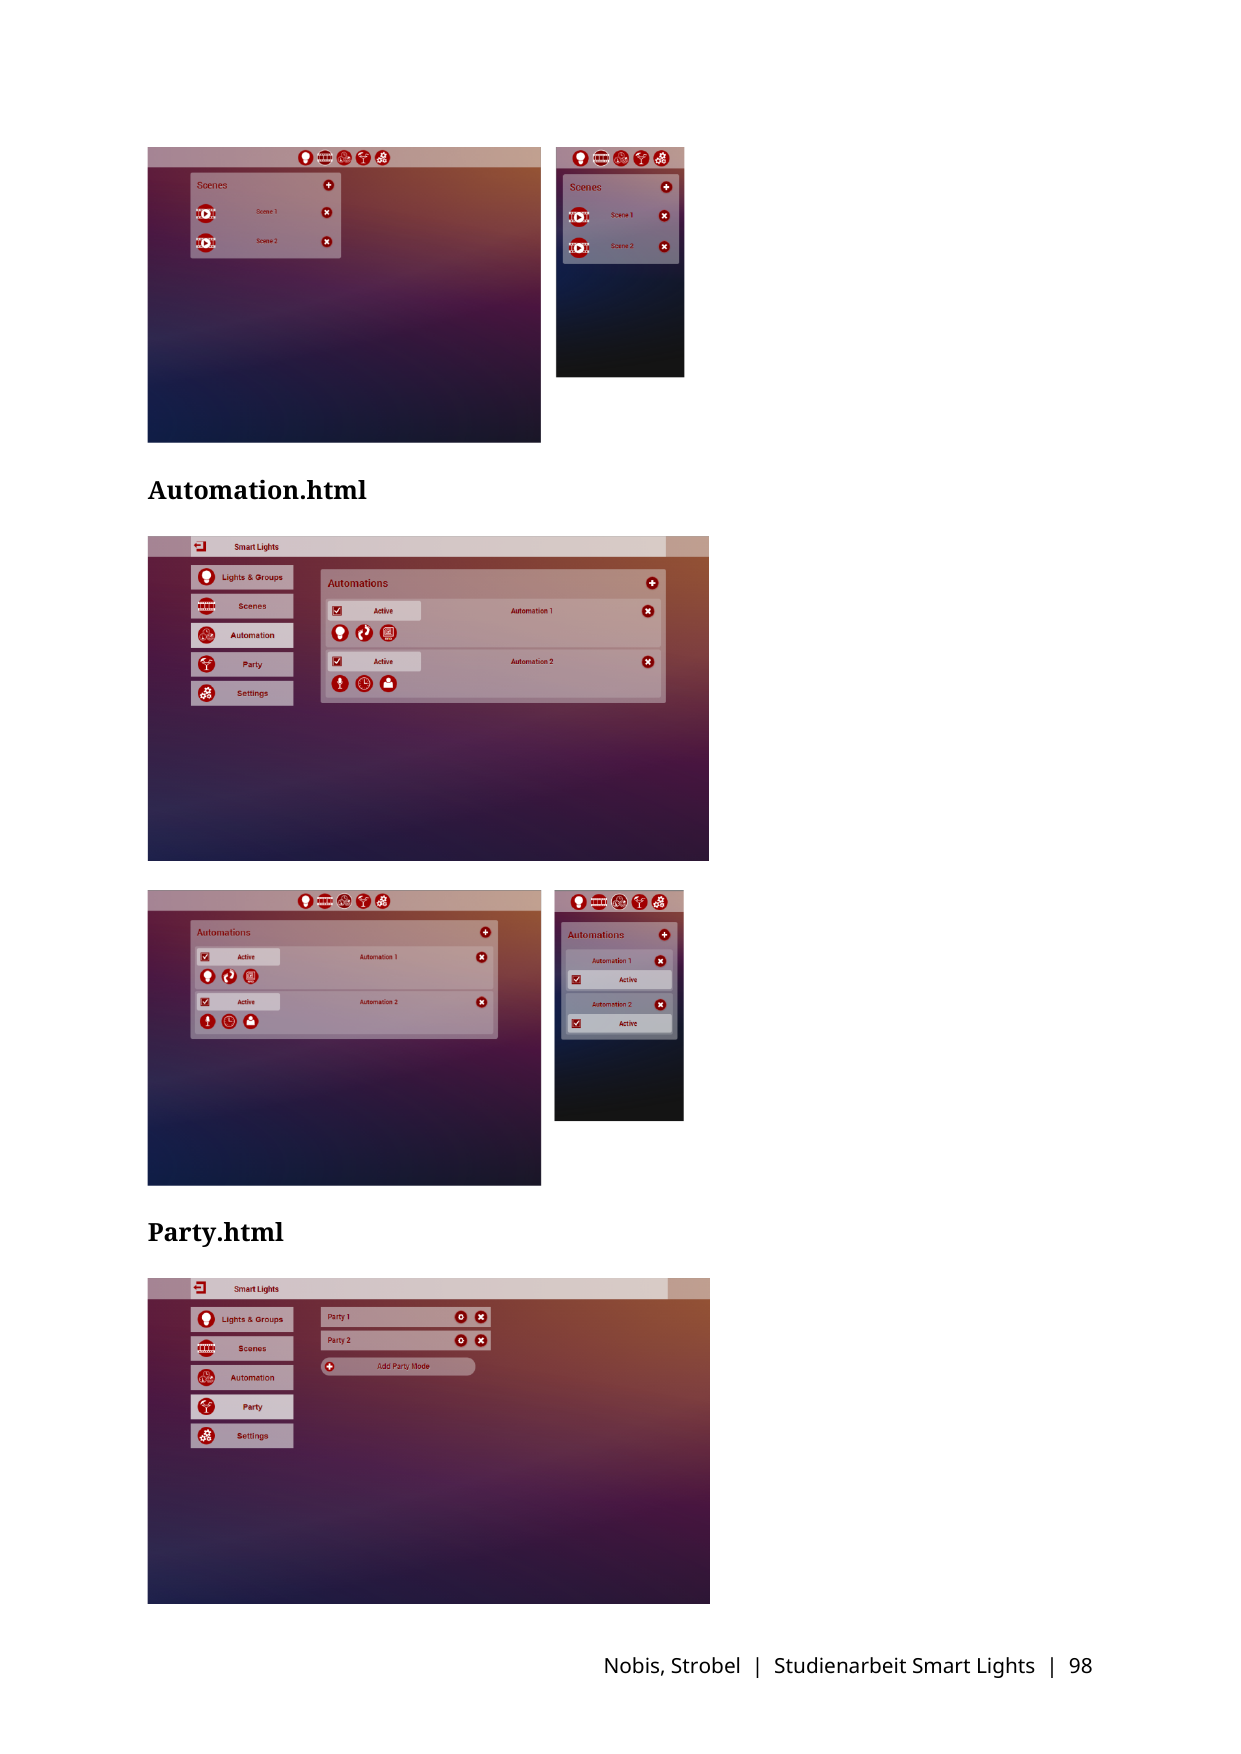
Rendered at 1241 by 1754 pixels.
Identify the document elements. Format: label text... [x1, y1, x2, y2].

text Party.html [148, 1215, 1092, 1249]
picture [147, 890, 684, 1186]
picture [147, 536, 709, 861]
picture [147, 147, 685, 443]
text Automation.html [148, 472, 1092, 507]
picture [147, 1278, 710, 1604]
